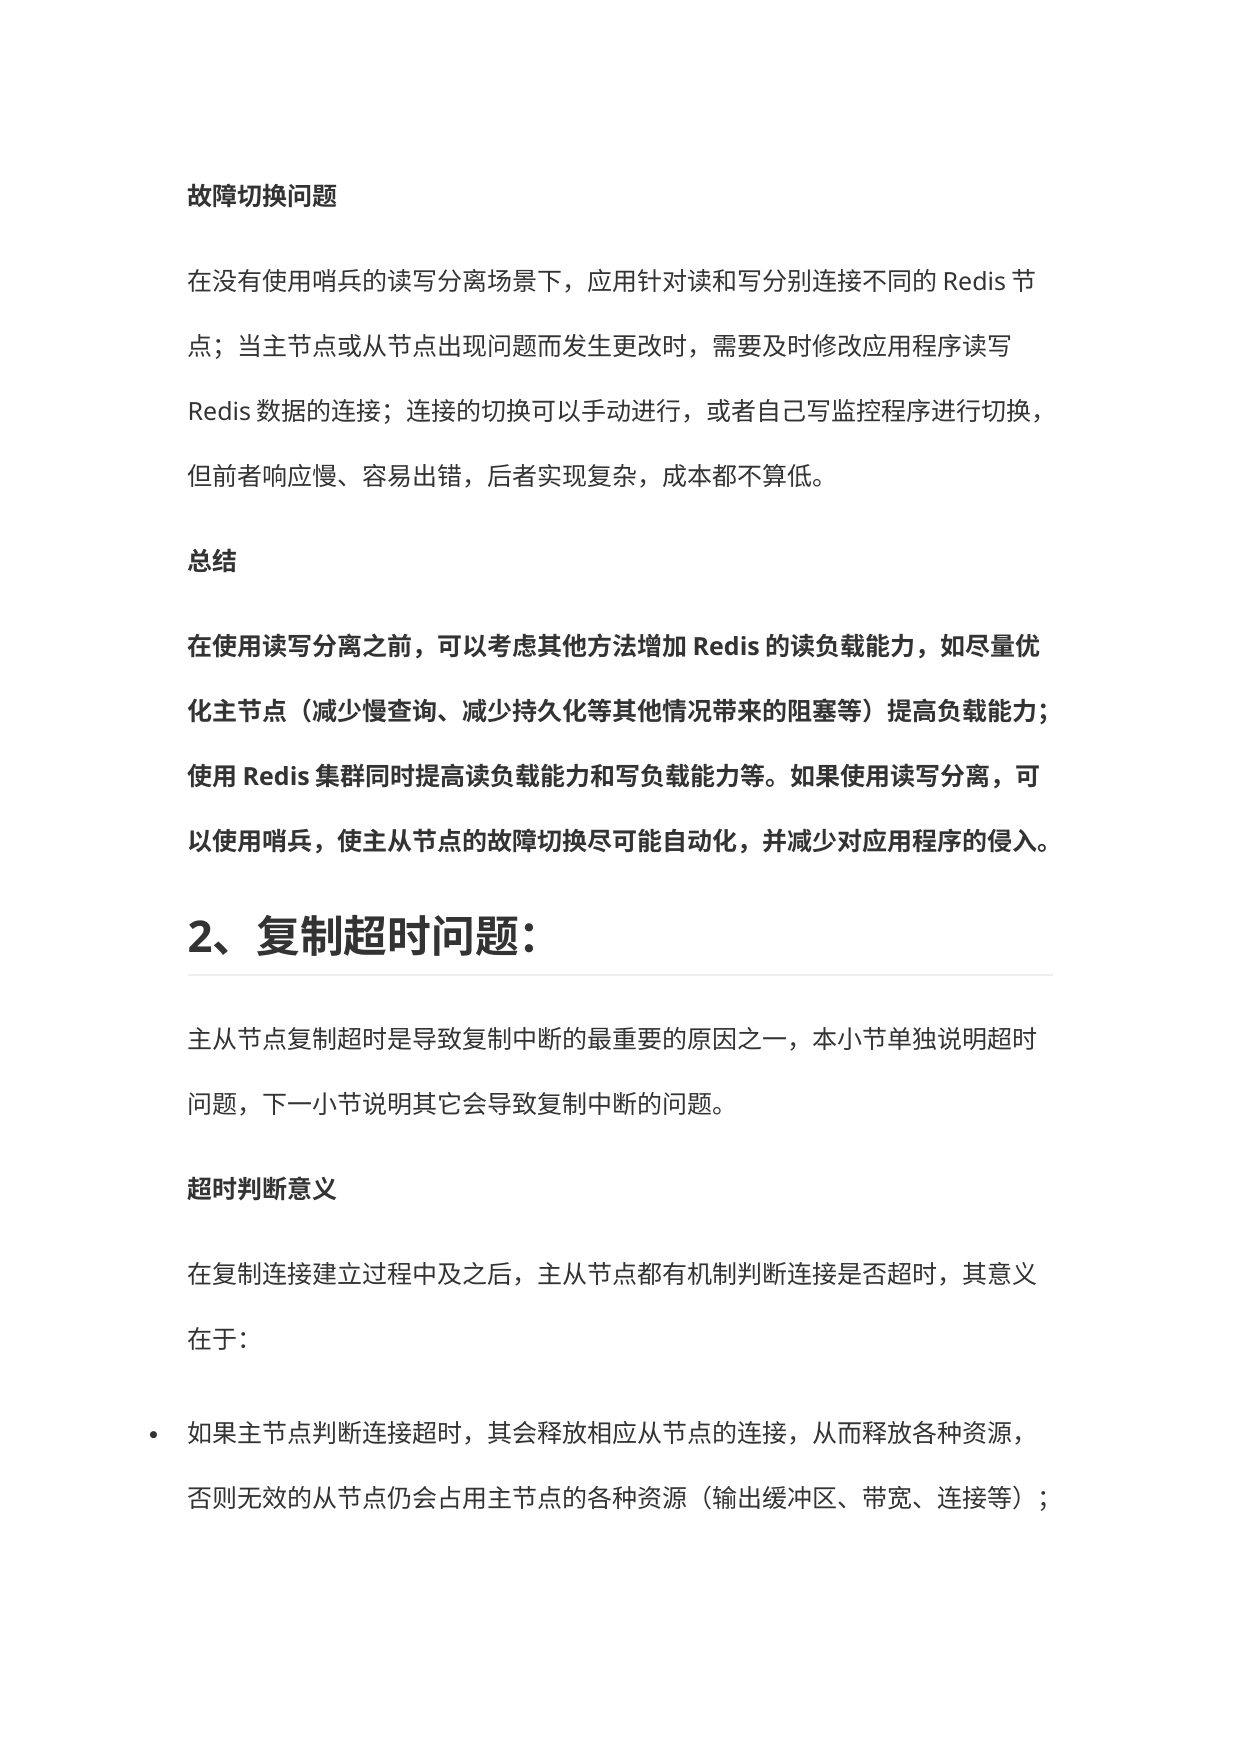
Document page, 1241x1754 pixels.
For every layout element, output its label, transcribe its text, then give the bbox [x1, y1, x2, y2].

text 在复制连接建立过程中及之后，主从节点都有机制判断连接是否超时，其意义在于： [187, 1240, 1053, 1370]
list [150, 1399, 1053, 1529]
text 在使用读写分离之前，可以考虑其他方法增加Redis的读负载能力，如尽量优化主节点（减少慢查询、减少持久化等其他情况带来的阻塞等）提高负载能力；使用Redis集群同时提高读负载能力和写负载能力等。如果使用读写分离，可以使用哨兵，使主从节点的故障切换尽可能自动化，并减少对应用程序的侵入。 [187, 612, 1053, 872]
text 超时判断意义 [187, 1155, 1053, 1220]
text 主从节点复制超时是导致复制中断的最重要的原因之一，本小节单独说明超时问题，下一小节说明其它会导致复制中断的问题。 [187, 1005, 1053, 1135]
text 2、复制超时问题： [187, 901, 1053, 976]
text 总结 [187, 527, 1053, 592]
text 在没有使用哨兵的读写分离场景下，应用针对读和写分别连接不同的Redis节点；当主节点或从节点出现问题而发生更改时，需要及时修改应用程序读写Redis数据的连接；连接的切换可以手动进行，或者自己写监控程序进行切换，但前者响应慢、容易出错，后者实现复杂，成本都不算低。 [187, 247, 1053, 507]
text 故障切换问题 [187, 162, 1053, 227]
